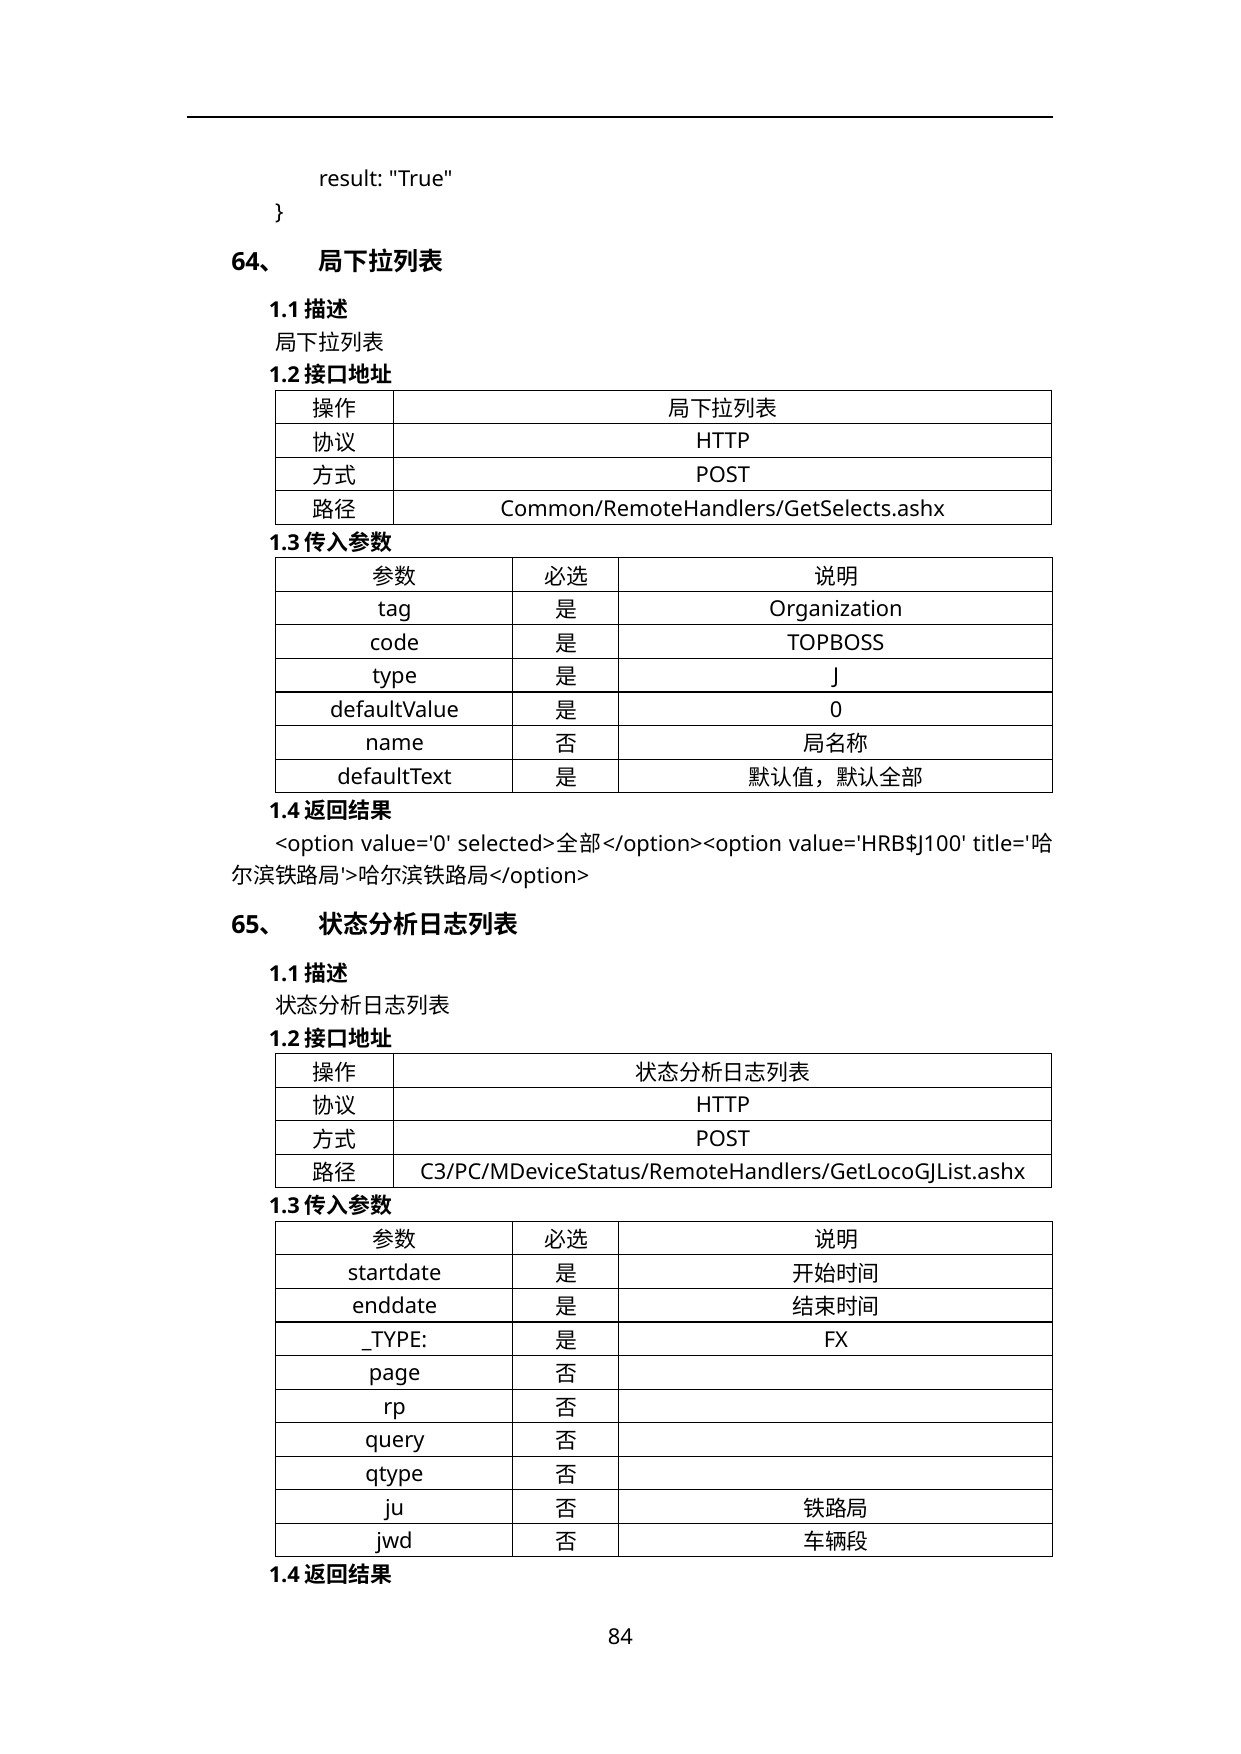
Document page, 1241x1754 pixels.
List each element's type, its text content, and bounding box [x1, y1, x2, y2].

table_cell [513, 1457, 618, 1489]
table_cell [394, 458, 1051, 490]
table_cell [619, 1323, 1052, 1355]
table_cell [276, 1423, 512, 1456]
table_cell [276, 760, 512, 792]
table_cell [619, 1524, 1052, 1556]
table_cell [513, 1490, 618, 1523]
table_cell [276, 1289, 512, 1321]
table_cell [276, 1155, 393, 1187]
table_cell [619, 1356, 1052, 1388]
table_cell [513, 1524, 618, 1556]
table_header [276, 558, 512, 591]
text 1.3传入参数 [231, 1188, 1053, 1221]
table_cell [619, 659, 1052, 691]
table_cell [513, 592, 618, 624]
text 1.3传入参数 [231, 525, 1053, 557]
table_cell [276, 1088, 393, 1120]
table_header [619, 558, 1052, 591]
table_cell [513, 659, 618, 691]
text 1.1描述 [231, 292, 1053, 324]
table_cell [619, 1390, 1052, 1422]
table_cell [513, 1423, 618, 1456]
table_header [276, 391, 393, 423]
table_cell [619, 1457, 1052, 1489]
text 1.2接口地址 [231, 1021, 1053, 1053]
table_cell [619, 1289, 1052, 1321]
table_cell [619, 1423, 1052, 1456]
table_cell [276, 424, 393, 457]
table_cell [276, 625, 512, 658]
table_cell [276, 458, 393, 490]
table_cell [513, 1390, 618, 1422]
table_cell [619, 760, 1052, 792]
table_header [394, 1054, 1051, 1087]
text 1.2接口地址 [231, 357, 1053, 389]
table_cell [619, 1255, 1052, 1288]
text <option value='0' selected>全部</option><option value='HRB$J100' title='哈尔滨铁路局'>哈尔滨铁路局</option> [231, 826, 1053, 891]
text 状态分析日志列表 [231, 988, 1053, 1021]
list 状态分析日志列表 [231, 891, 1053, 956]
text } [231, 194, 1053, 227]
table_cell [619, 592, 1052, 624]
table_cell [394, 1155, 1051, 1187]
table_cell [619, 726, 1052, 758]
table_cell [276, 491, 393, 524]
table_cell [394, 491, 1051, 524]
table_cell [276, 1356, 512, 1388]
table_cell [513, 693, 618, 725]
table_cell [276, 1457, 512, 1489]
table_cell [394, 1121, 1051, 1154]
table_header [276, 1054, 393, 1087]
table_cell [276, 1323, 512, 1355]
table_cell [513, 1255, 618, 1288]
text 1.4返回结果 [231, 793, 1053, 826]
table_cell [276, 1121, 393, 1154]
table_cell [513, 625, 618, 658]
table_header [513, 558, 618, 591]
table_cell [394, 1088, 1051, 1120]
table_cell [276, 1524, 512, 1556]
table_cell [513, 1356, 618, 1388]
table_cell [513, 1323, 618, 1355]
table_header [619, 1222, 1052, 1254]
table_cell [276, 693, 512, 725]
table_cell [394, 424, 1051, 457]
text 1.1描述 [231, 956, 1053, 988]
list 局下拉列表 [231, 227, 1053, 292]
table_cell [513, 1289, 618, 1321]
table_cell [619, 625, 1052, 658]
text 1.4返回结果 [231, 1557, 1053, 1590]
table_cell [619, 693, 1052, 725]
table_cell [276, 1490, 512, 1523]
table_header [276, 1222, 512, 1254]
text result: "True" [275, 162, 1053, 194]
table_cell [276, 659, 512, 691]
text 局下拉列表 [231, 324, 1053, 357]
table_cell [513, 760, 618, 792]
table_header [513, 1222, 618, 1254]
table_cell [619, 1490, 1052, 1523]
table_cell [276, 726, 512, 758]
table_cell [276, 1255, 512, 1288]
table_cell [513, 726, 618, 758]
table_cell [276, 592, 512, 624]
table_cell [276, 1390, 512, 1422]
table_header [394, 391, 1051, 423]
